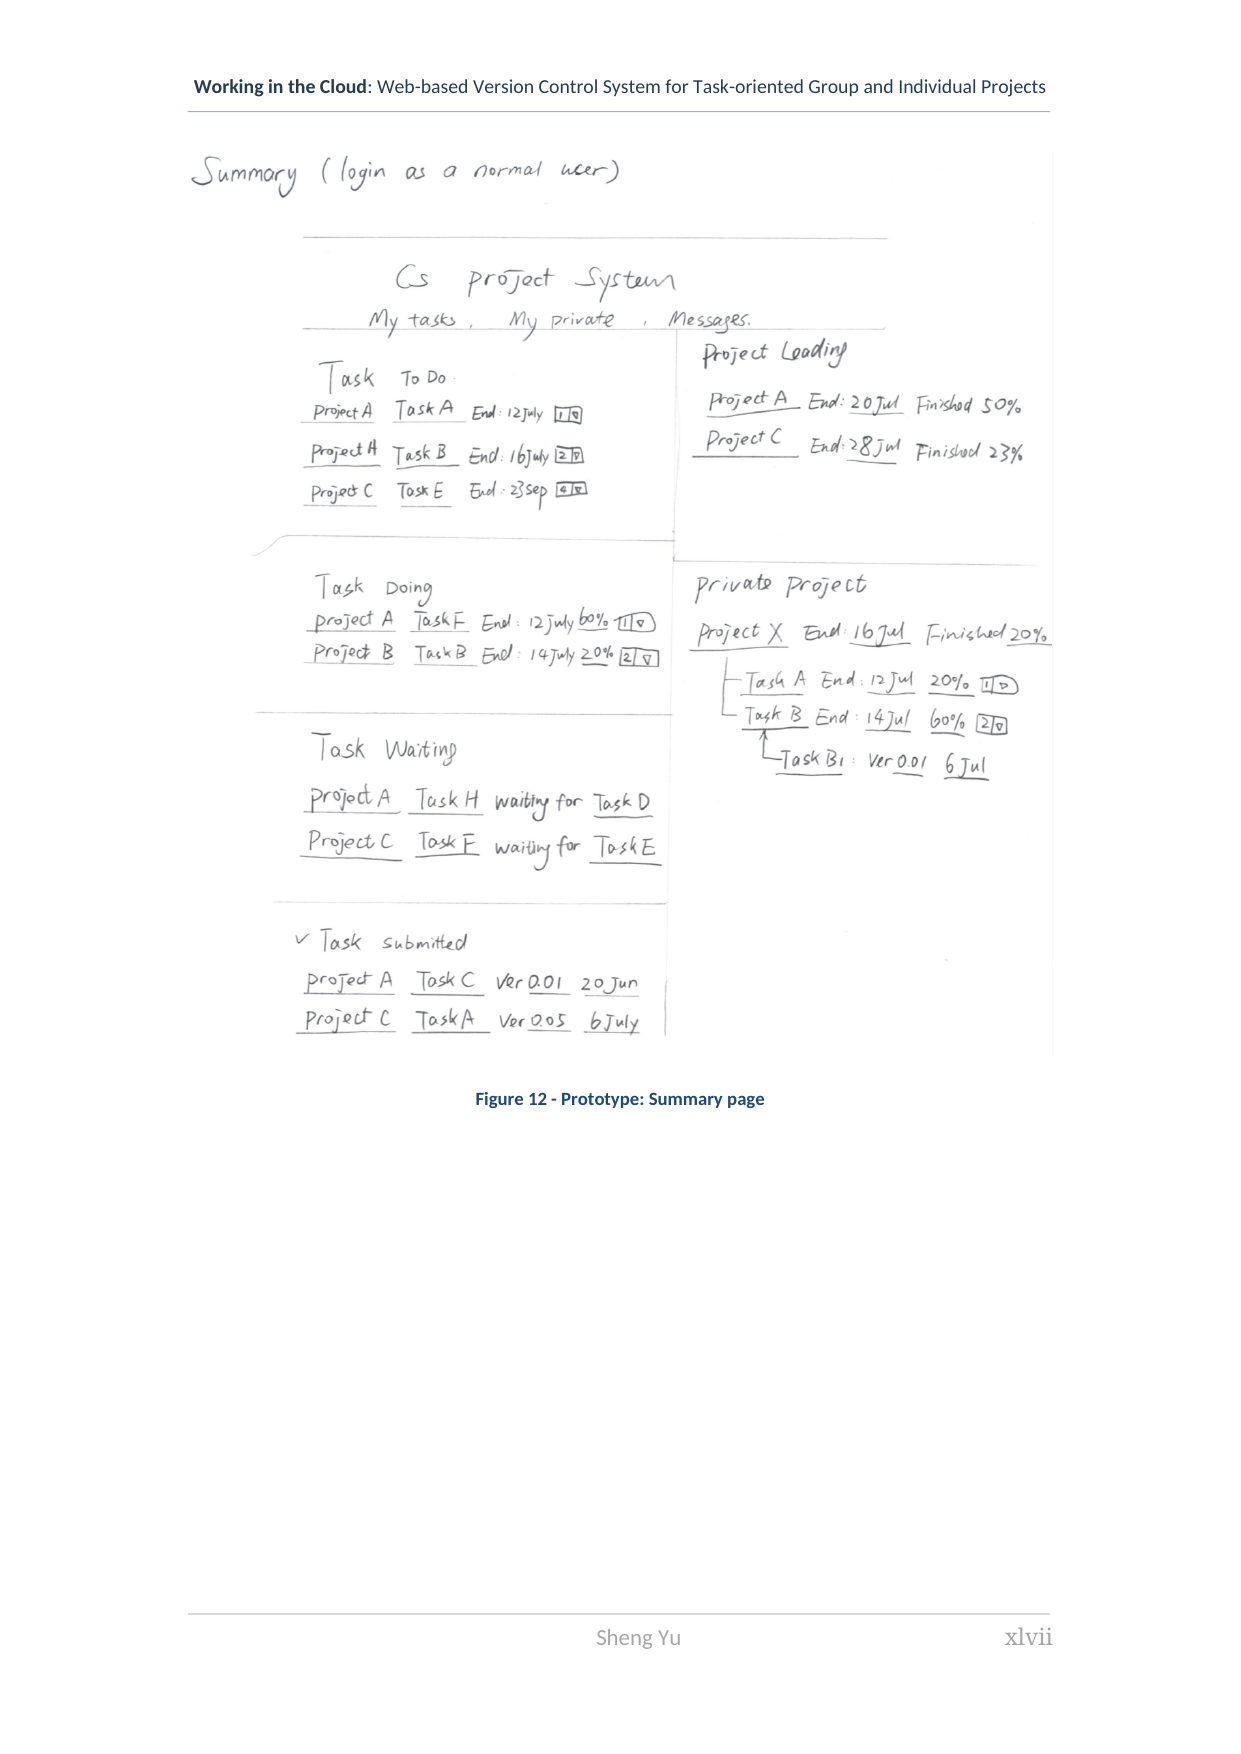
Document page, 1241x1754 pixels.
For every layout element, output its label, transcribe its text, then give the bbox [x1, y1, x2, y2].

picture [187, 150, 1053, 1057]
